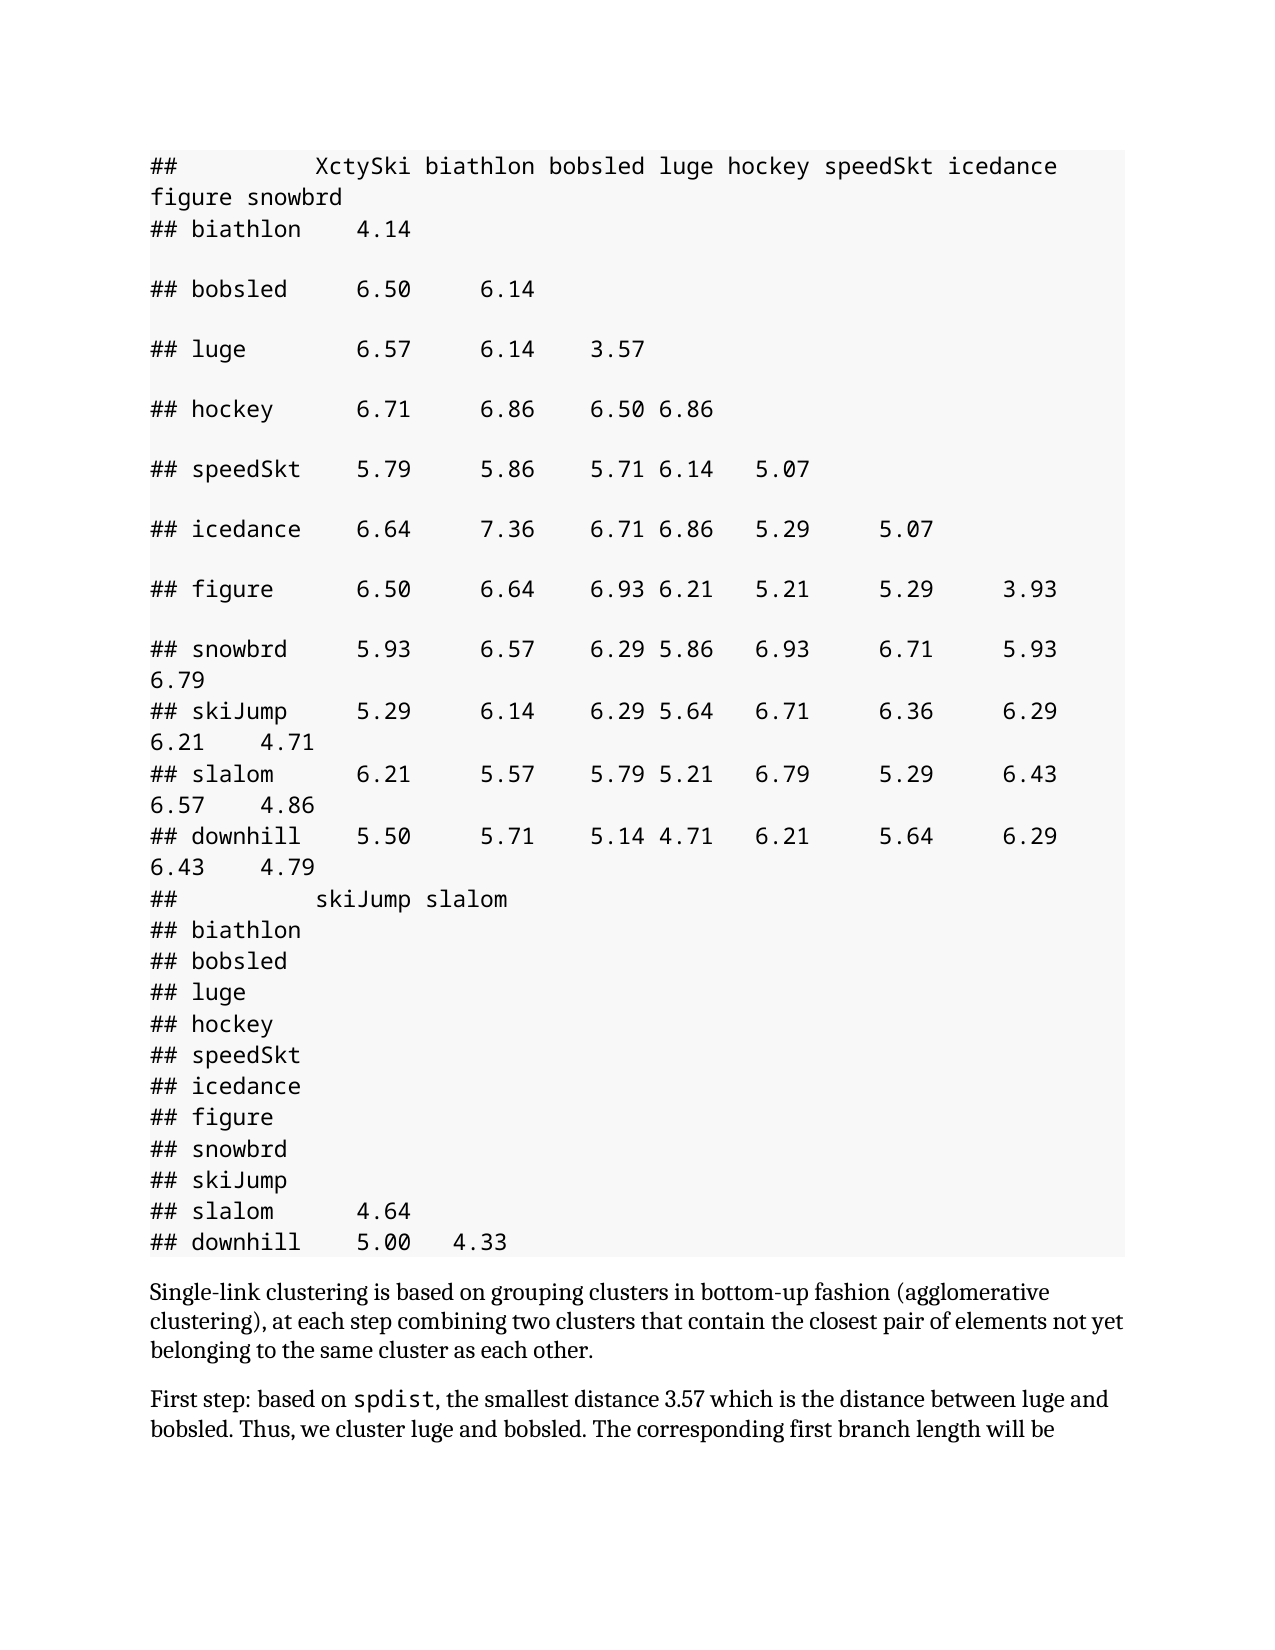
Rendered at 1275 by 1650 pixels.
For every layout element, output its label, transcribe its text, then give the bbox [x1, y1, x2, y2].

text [150, 1383, 1125, 1443]
text Single-link clustering is based on grouping clusters in bottom-up fashion (agglomerative clustering), at each step combining two clusters that contain the closest pair of elements not yet belonging to the same cluster as each other. [150, 1278, 1125, 1364]
text ## XctySki biathlon bobsled luge hockey speedSkt icedance figure snowbrd ## biathlon 4.14 ## bobsled 6.50 6.14 ## luge 6.57 6.14 3.57 ## hockey 6.71 6.86 6.50 6.86 ## speedSkt 5.79 5.86 5.71 6.14 5.07 ## icedance 6.64 7.36 6.71 6.86 5.29 5.07 ## figure 6.50 6.64 6.93 6.21 5.21 5.29 3.93 ## snowbrd 5.93 6.57 6.29 5.86 6.93 6.71 5.93 6.79 ## skiJump 5.29 6.14 6.29 5.64 6.71 6.36 6.29 6.21 4.71 ## slalom 6.21 5.57 5.79 5.21 6.79 5.29 6.43 6.57 4.86 ## downhill 5.50 5.71 5.14 4.71 6.21 5.64 6.29 6.43 4.79 ## skiJump slalom ## biathlon ## bobsled ## luge ## hockey ## speedSkt ## icedance ## figure ## snowbrd ## skiJump ## slalom 4.64 ## downhill 5.00 4.33 [150, 150, 1125, 1257]
